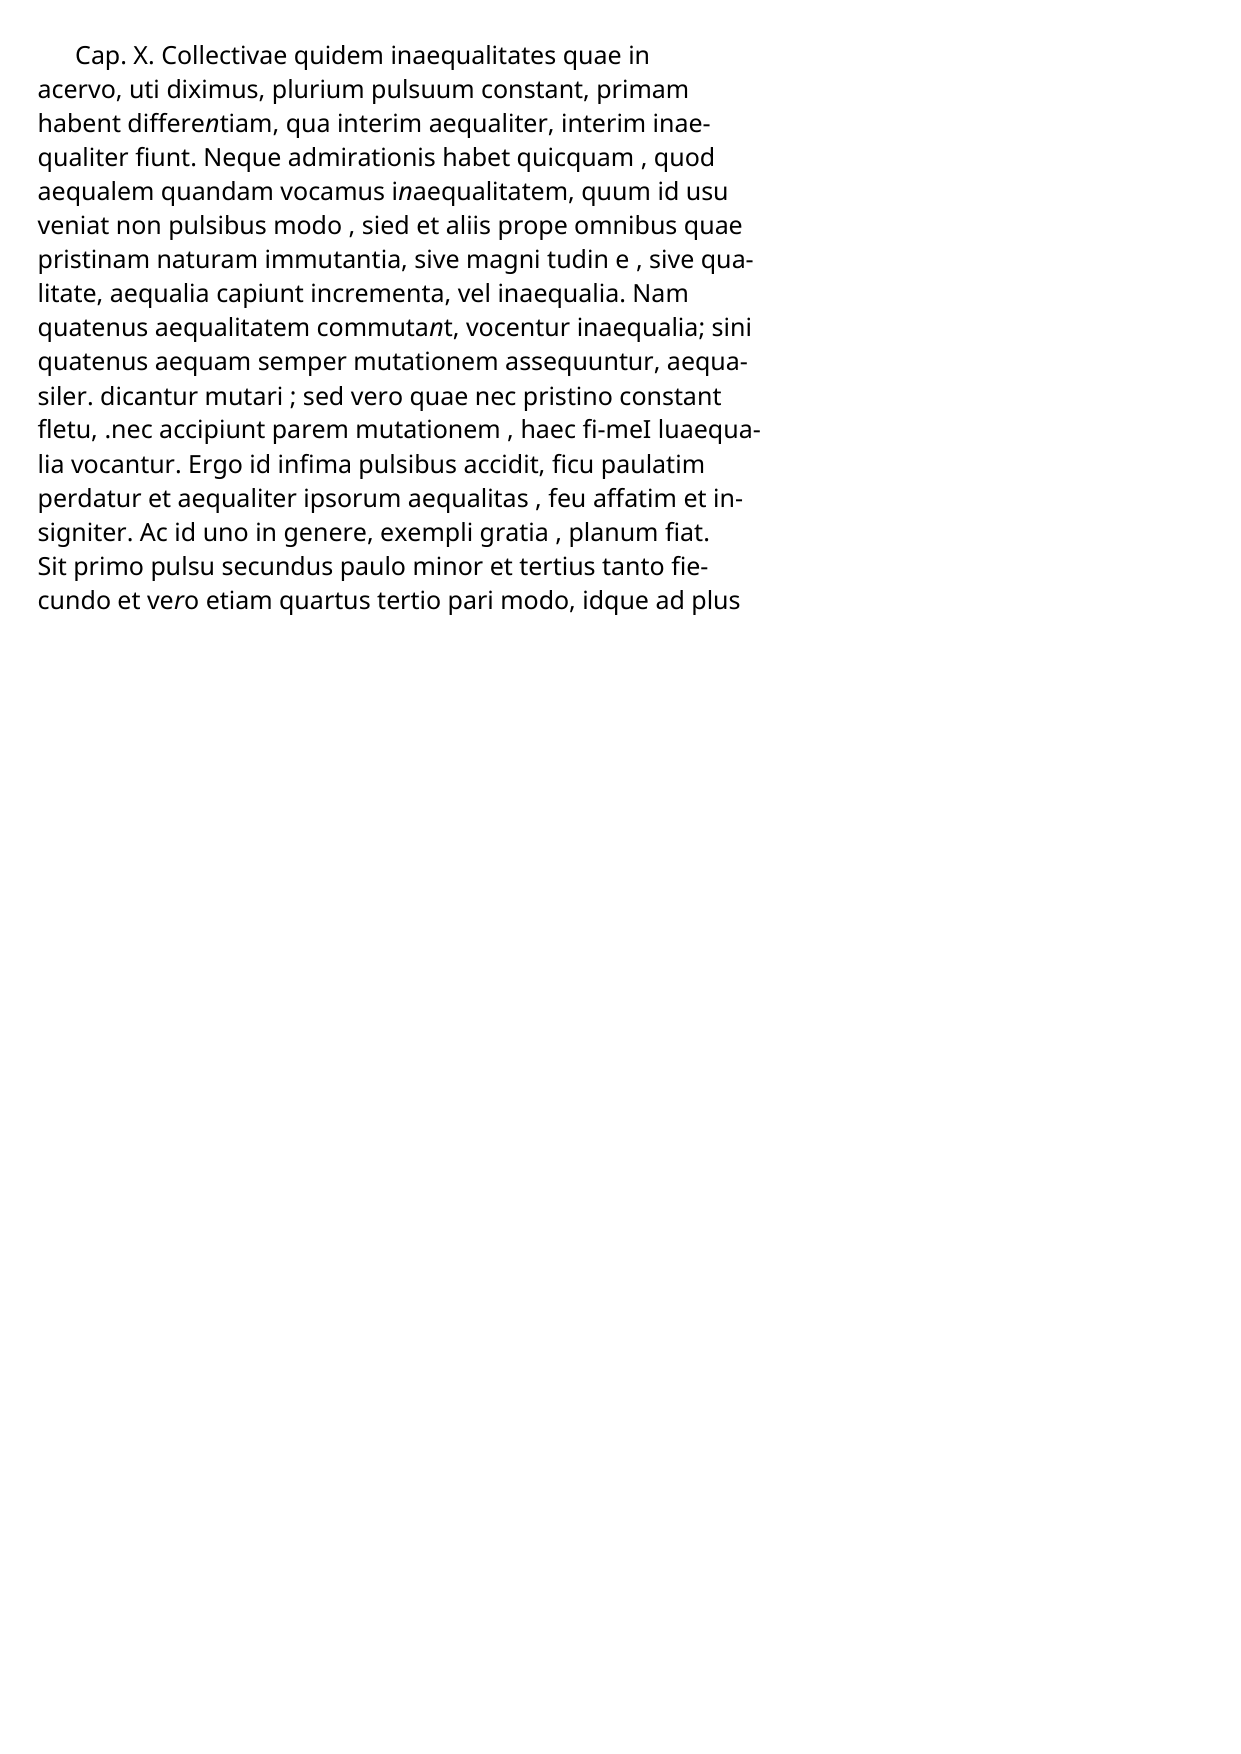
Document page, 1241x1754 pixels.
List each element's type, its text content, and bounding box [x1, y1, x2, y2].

text Cap. X. Collectivae quidem inaequalitates quae in acervo, uti diximus, plurium pulsuum constant, primam habent differentiam, qua interim aequaliter, interim inae- qualiter fiunt. Neque admirationis habet quicquam , quod aequalem quandam vocamus inaequalitatem, quum id usu veniat non pulsibus modo , sied et aliis prope omnibus quae pristinam naturam immutantia, sive magni tudin e , sive qua- litate, aequalia capiunt incrementa, vel inaequalia. Nam quatenus aequalitatem commutant, vocentur inaequalia; sini quatenus aequam semper mutationem assequuntur, aequa- siler. dicantur mutari ; sed vero quae nec pristino constant fletu, .nec accipiunt parem mutationem , haec fi-meI luaequa- lia vocantur. Ergo id infima pulsibus accidit, ficu paulatim perdatur et aequaliter ipsorum aequalitas , feu affatim et in- signiter. Ac id uno in genere, exempli gratia , planum fiat. Sit primo pulsu secundus paulo minor et tertius tanto fie- cundo et vero etiam quartus tertio pari modo, idque ad plus [37, 37, 1203, 617]
